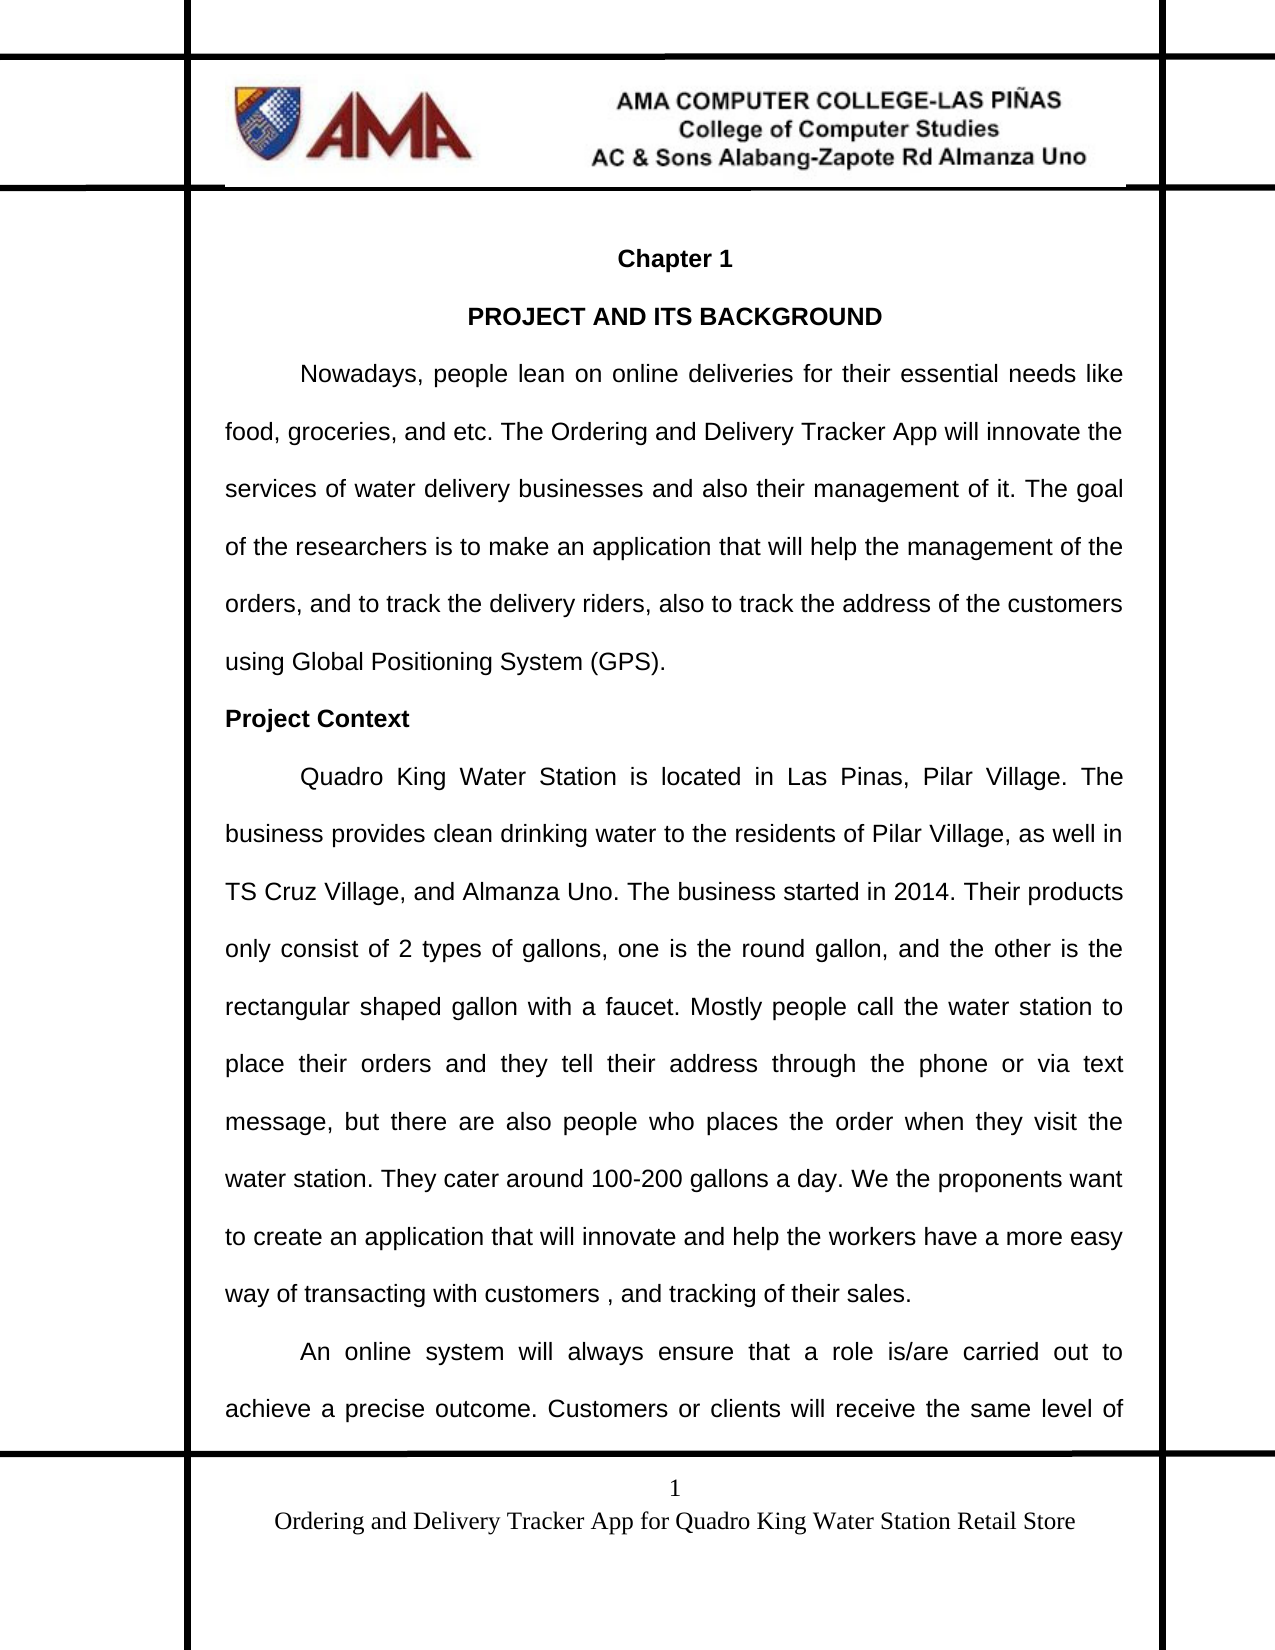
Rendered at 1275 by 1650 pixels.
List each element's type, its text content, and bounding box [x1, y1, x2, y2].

picture [225, 74, 1126, 187]
list Quadro King Water Station is located in Las Pinas, Pilar Village. The business provides clean drinking water to the residents of Pilar Village, as well in TS Cruz Village, and Almanza Uno. The business started in 2014. Their products only consist of 2 types of gallons, one is the round gallon, and the other is the rectangular shaped gallon with a faucet. Mostly people call the water station to place their orders and they tell their address through the phone or via text message, but there are also people who places the order when they visit the water station. They cater around 100-200 gallons a day. We the proponents want to create an application that will innovate and help the workers have a more easy way of transacting with customers , and tracking of their sales. [225, 762, 1125, 1308]
list Chapter 1 [225, 244, 1125, 273]
list Project Context [225, 704, 1125, 733]
list Nowadays, people lean on online deliveries for their essential needs like food, groceries, and etc. The Ordering and Delivery Tracker App will innovate the services of water delivery businesses and also their management of it. The goal of the researchers is to make an application that will help the management of the orders, and to track the delivery riders, also to track the address of the customers using Global Positioning System (GPS). [225, 359, 1125, 675]
list PROJECT AND ITS BACKGROUND [225, 302, 1125, 330]
